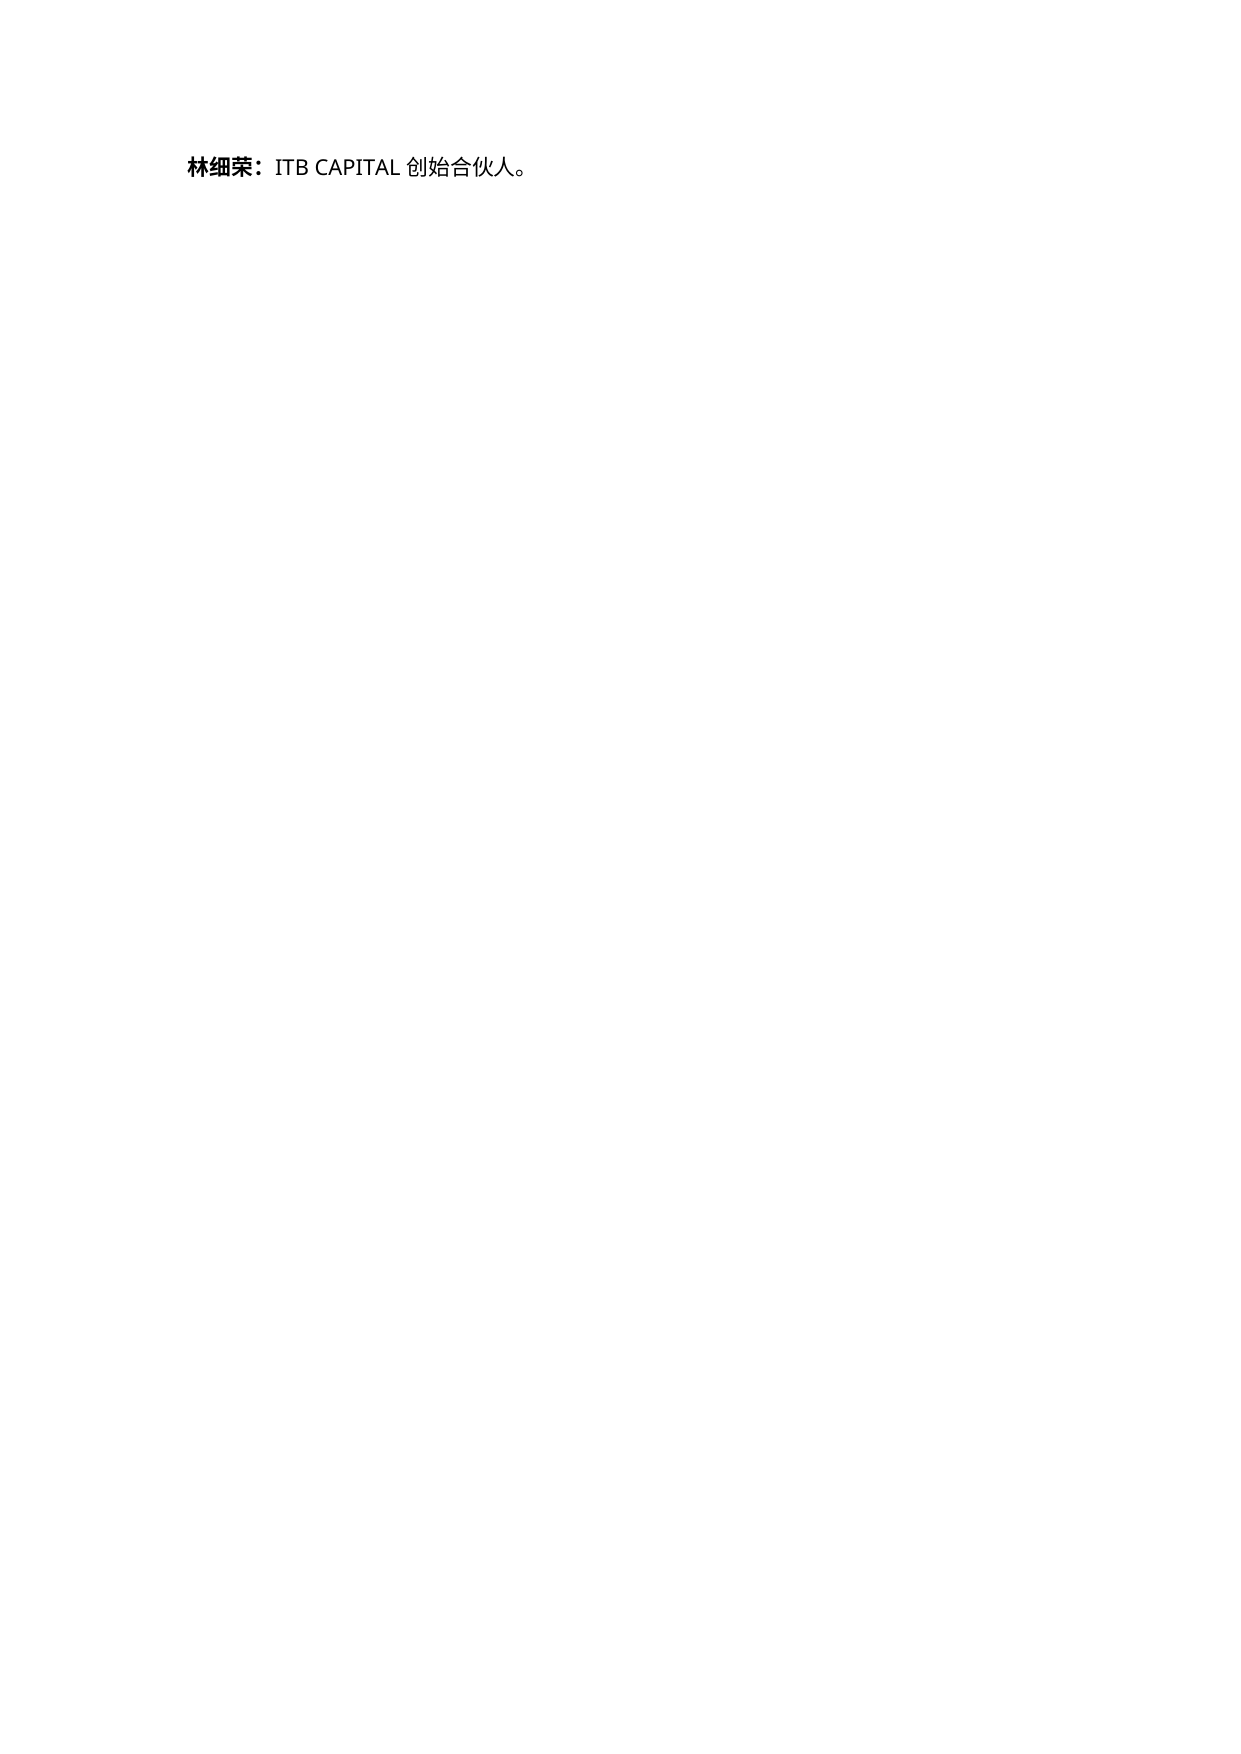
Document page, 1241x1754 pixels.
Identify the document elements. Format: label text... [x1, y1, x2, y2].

text 林细荣：ITB CAPITAL 创始合伙人。 [187, 150, 1040, 182]
